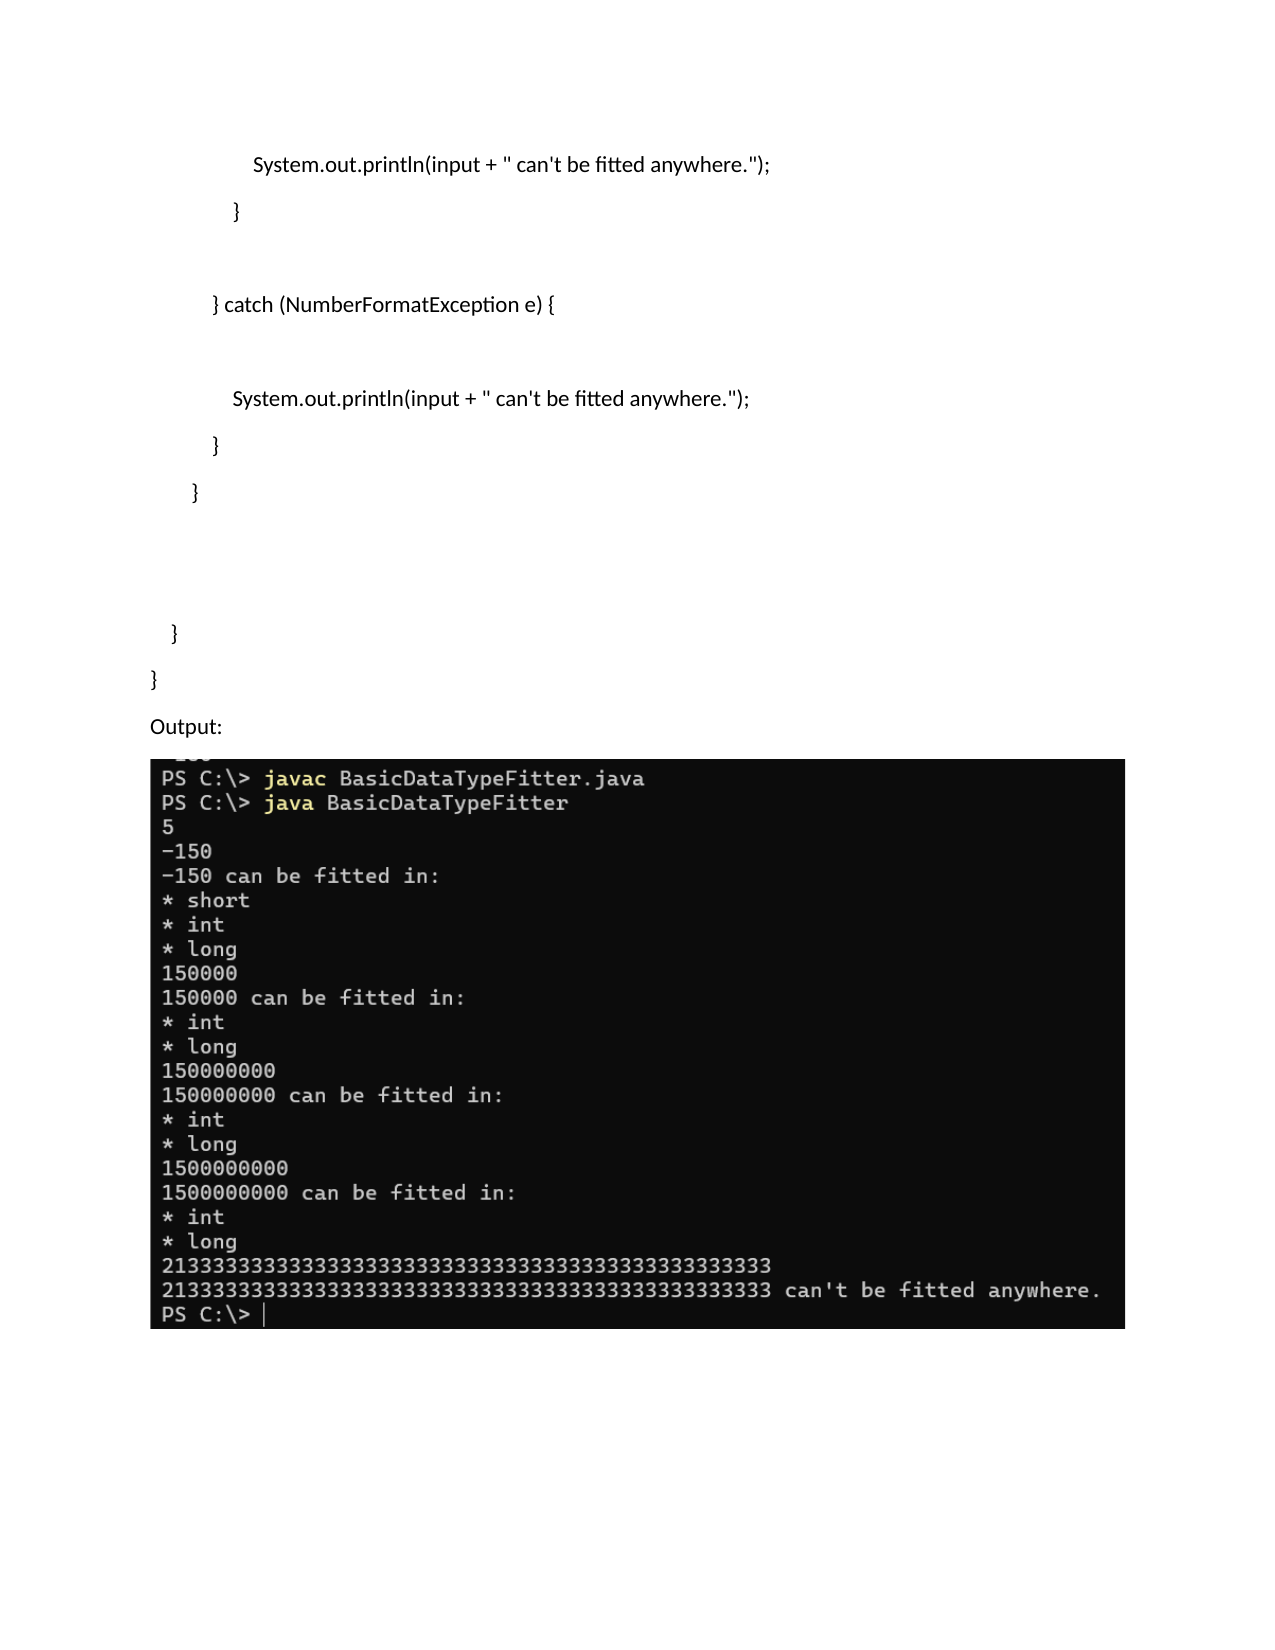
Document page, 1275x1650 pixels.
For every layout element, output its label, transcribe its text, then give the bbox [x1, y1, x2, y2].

picture [150, 759, 1125, 1329]
text } [150, 478, 1125, 506]
text } [150, 666, 1125, 694]
text Output: [150, 712, 1125, 741]
text } catch (NumberFormatException e) { [150, 291, 1125, 319]
text } [150, 197, 1125, 225]
text System.out.println(input + " can't be fitted anywhere."); [150, 384, 1125, 412]
text } [150, 431, 1125, 459]
text } [150, 619, 1125, 647]
text System.out.println(input + " can't be fitted anywhere."); [150, 150, 1125, 178]
